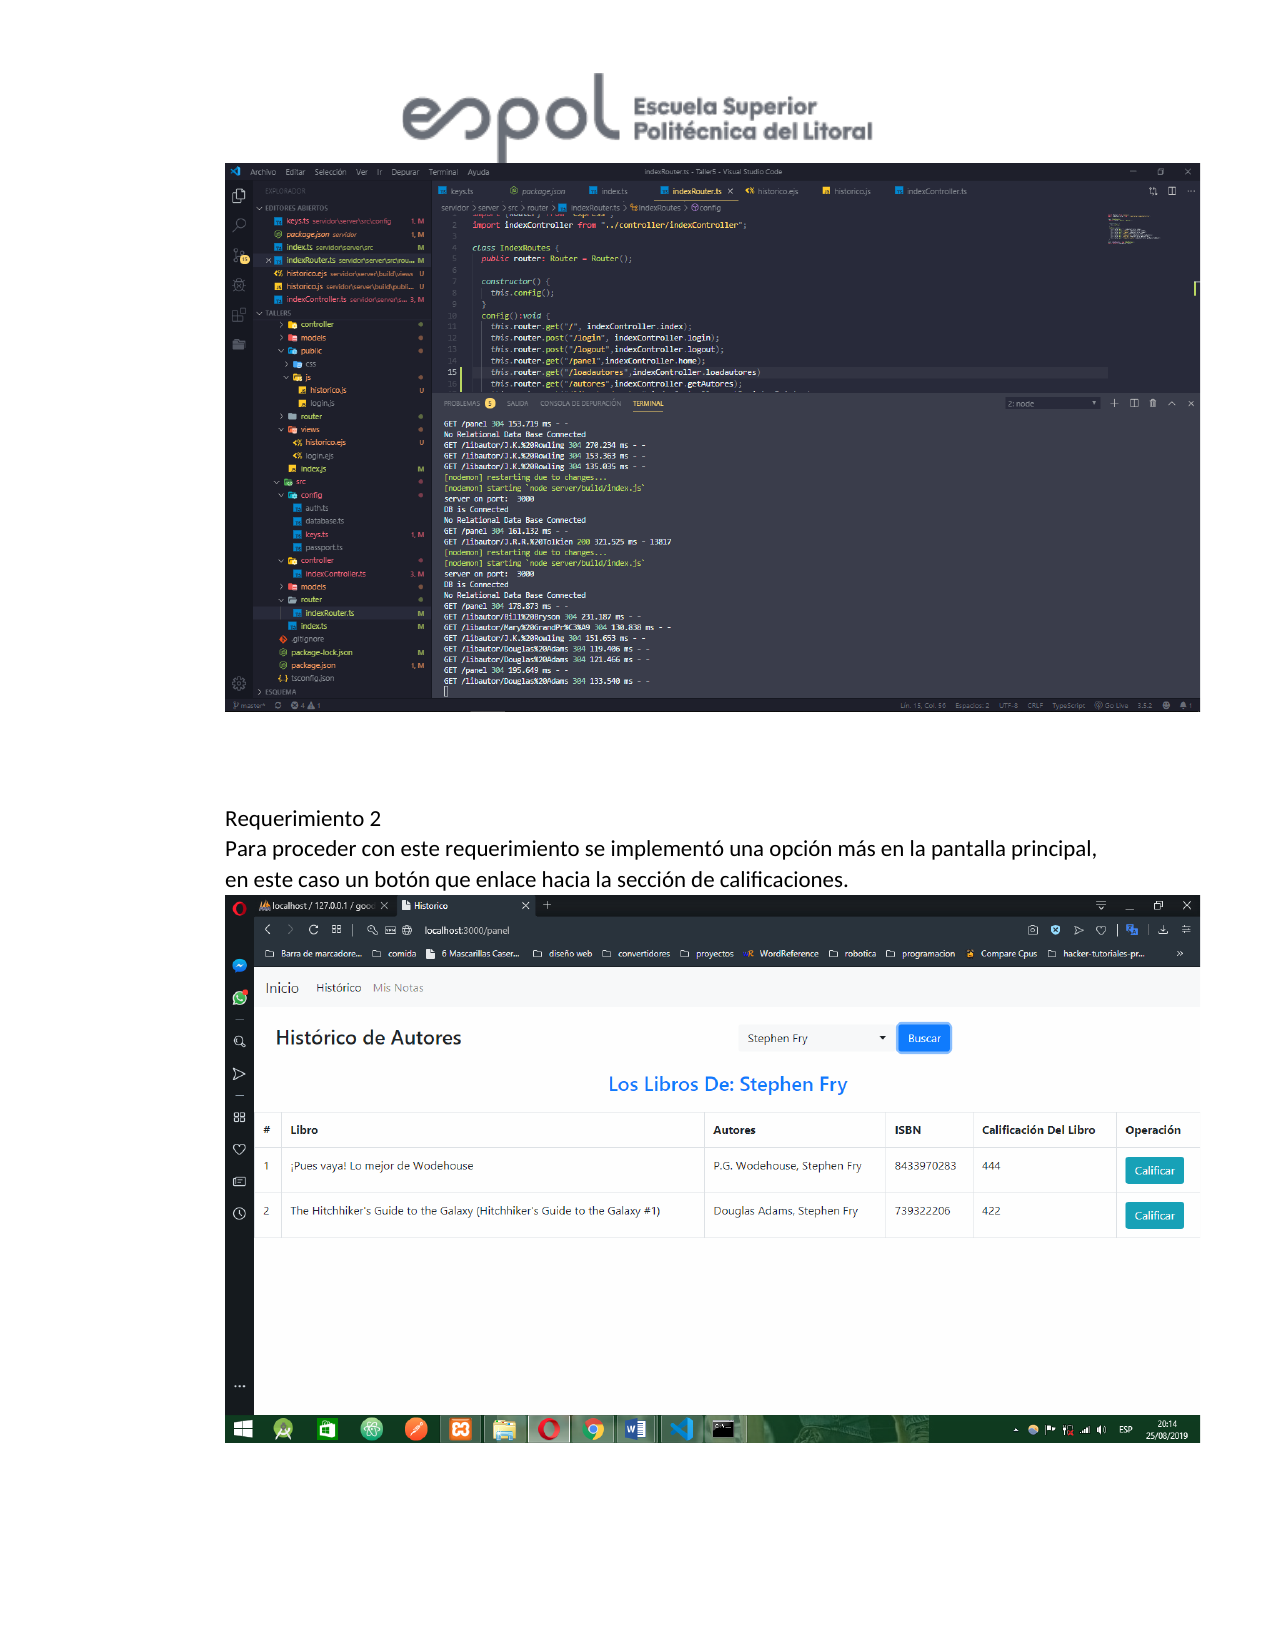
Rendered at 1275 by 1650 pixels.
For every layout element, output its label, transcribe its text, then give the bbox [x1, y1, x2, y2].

picture [225, 163, 1200, 712]
list Requerimiento 2 [225, 804, 1125, 832]
list Para proceder con este requerimiento se implementó una opción más en la pantalla principal, en este caso un botón que enlace hacia la sección de calificaciones. [225, 834, 1125, 893]
picture [225, 895, 1200, 1443]
